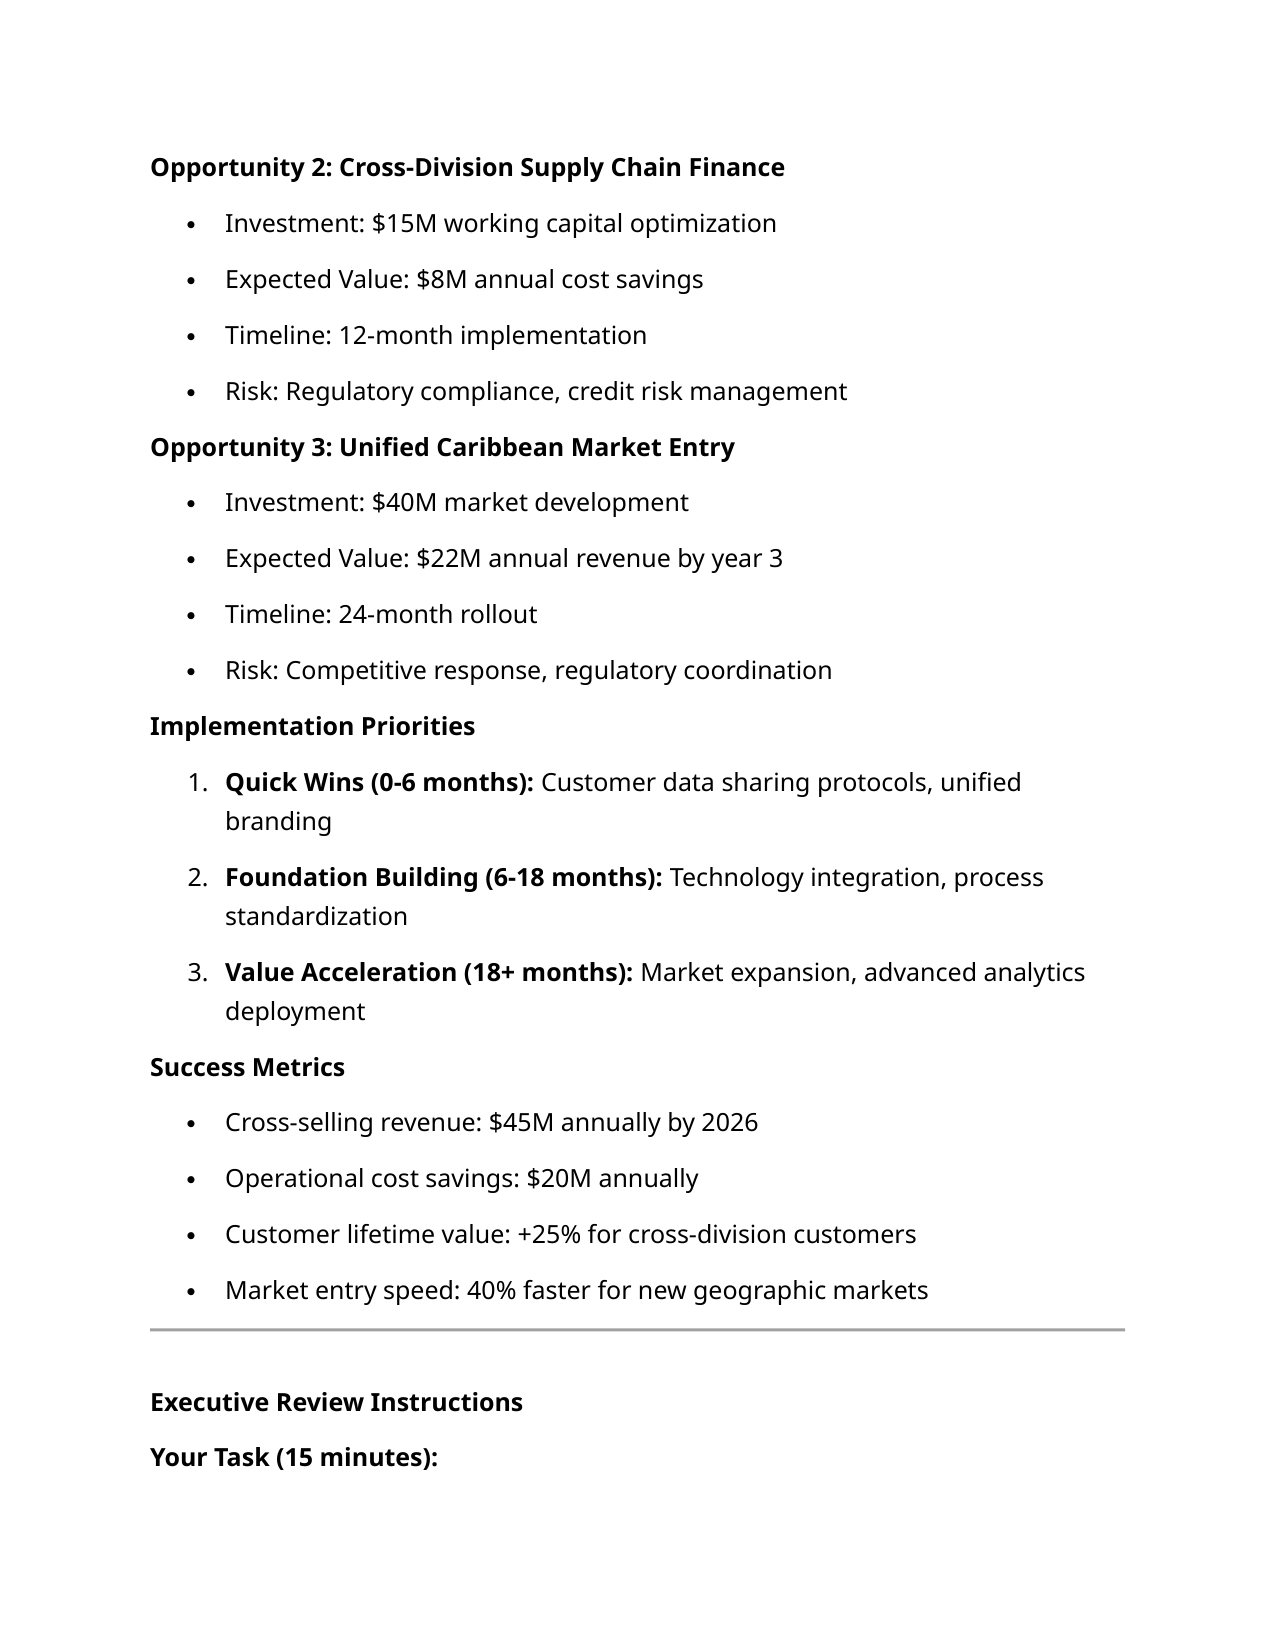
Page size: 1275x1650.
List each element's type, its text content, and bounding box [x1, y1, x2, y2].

list Market entry speed: 40% faster for new geographic markets [187, 1272, 1125, 1307]
list Quick Wins (0-6 months): Customer data sharing protocols, unified branding [187, 764, 1125, 837]
list Investment: $40M market development [187, 485, 1125, 519]
list Risk: Competitive response, regulatory coordination [187, 652, 1125, 687]
text Executive Review Instructions [150, 1384, 1125, 1418]
list Risk: Regulatory compliance, credit risk management [187, 373, 1125, 407]
list Foundation Building (6-18 months): Technology integration, process standardization [187, 859, 1125, 932]
text Opportunity 3: Unified Caribbean Market Entry [150, 429, 1125, 463]
text Your Task (15 minutes): [150, 1440, 1125, 1474]
list Timeline: 24-month rollout [187, 597, 1125, 631]
list Value Acceleration (18+ months): Market expansion, advanced analytics deployment [187, 954, 1125, 1027]
text Implementation Priorities [150, 708, 1125, 742]
list Customer lifetime value: +25% for cross-division customers [187, 1217, 1125, 1251]
text Success Metrics [150, 1049, 1125, 1083]
list Cross-selling revenue: $45M annually by 2026 [187, 1105, 1125, 1139]
list Operational cost savings: $20M annually [187, 1161, 1125, 1195]
list Expected Value: $22M annual revenue by year 3 [187, 541, 1125, 575]
list Expected Value: $8M annual cost savings [187, 262, 1125, 296]
list Timeline: 12-month implementation [187, 317, 1125, 352]
list Investment: $15M working capital optimization [187, 206, 1125, 240]
text Opportunity 2: Cross-Division Supply Chain Finance [150, 150, 1125, 184]
